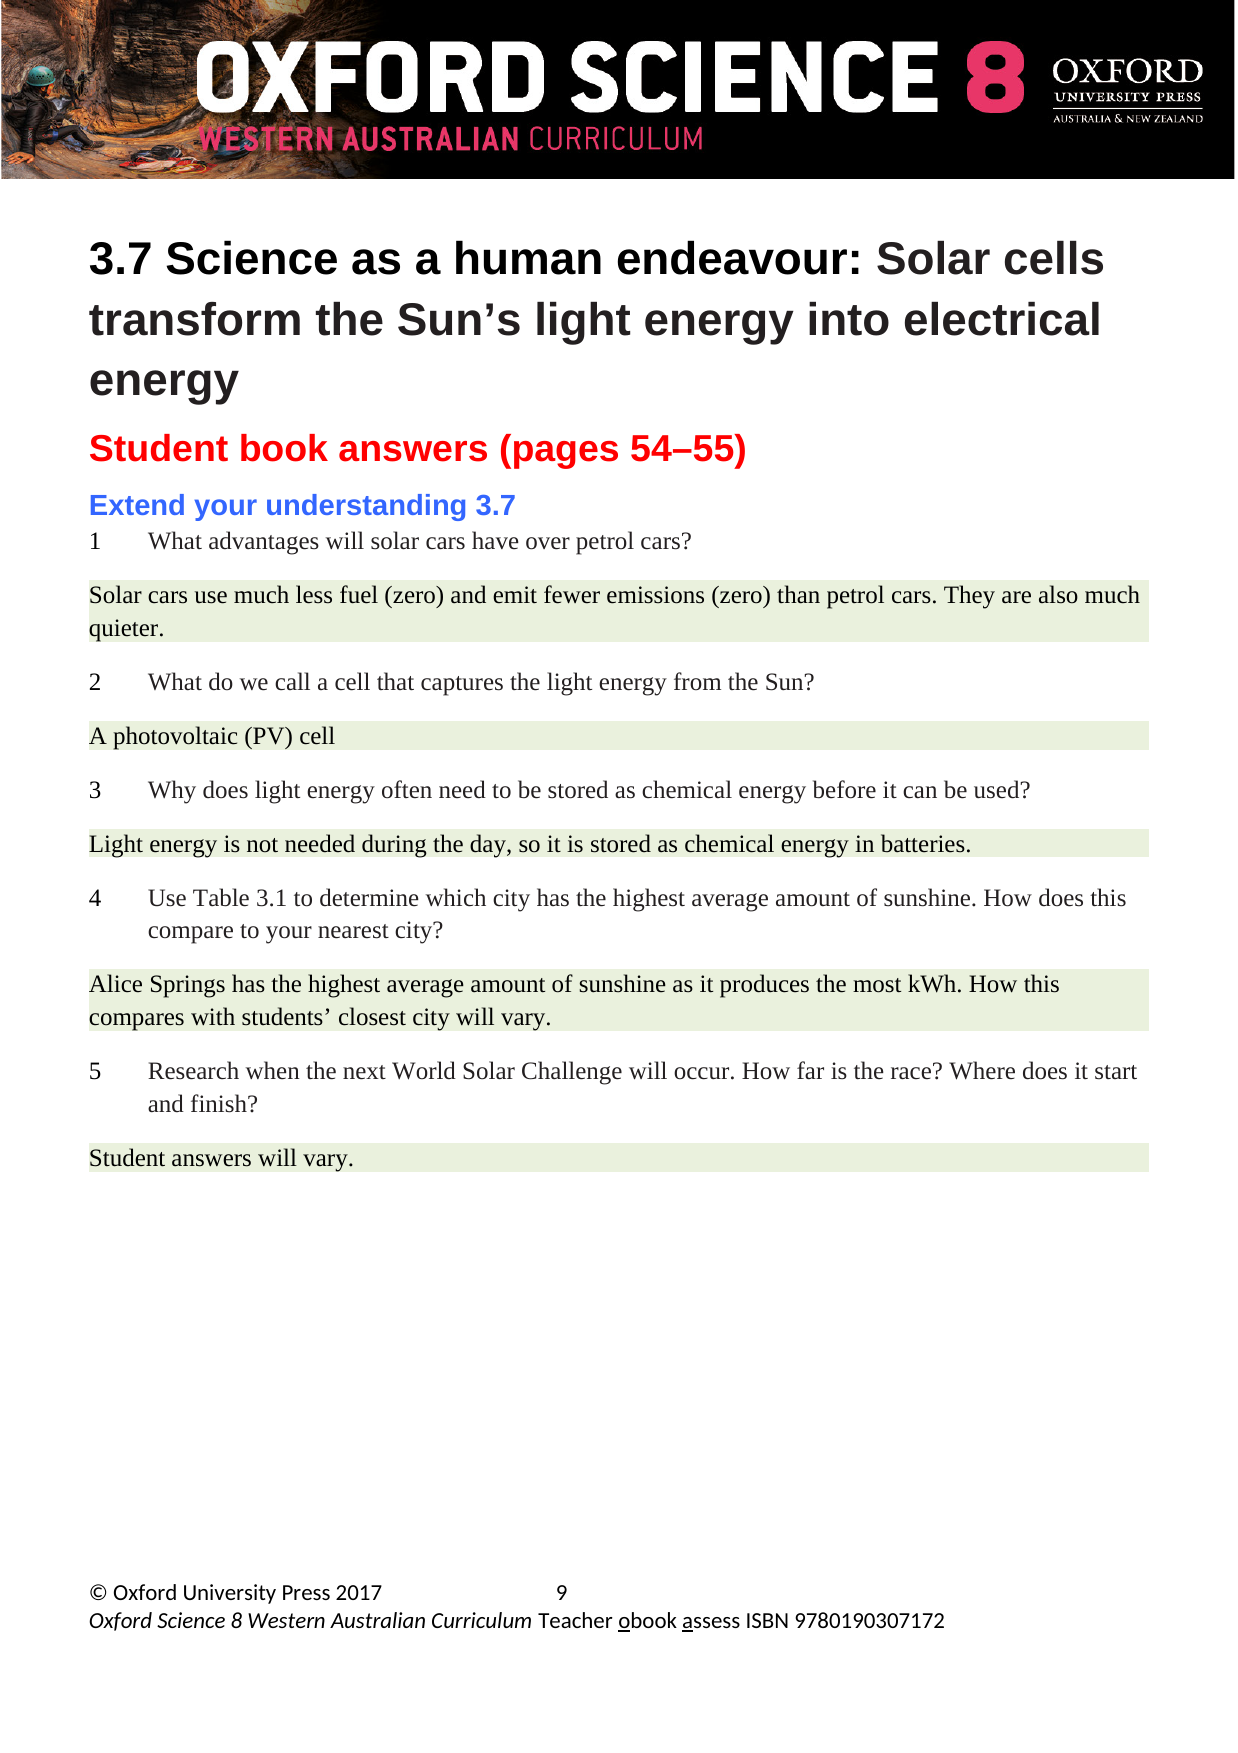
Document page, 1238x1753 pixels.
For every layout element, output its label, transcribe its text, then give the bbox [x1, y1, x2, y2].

text Solar cars use much less fuel (zero) and emit fewer emissions (zero) than petrol cars. They are also much quieter. [89, 580, 1149, 642]
list 4 Use Table 3.1 to determine which city has the highest average amount of sunshine. How does this compare to your nearest city? [89, 883, 1149, 944]
list 3 Why does light energy often need to be stored as chemical energy before it can be used? [89, 775, 1149, 804]
list 1 What advantages will solar cars have over petrol cars? [89, 526, 1149, 555]
text A photovoltaic (PV) cell [89, 721, 1149, 750]
text Alice Springs has the highest average amount of sunshine as it produces the most kWh. How this compares with students’ closest city will vary. [89, 969, 1149, 1031]
text Student book answers (pages 54–55) [89, 426, 1149, 469]
text Student answers will vary. [89, 1143, 1149, 1172]
text Extend your understanding 3.7 [89, 488, 1149, 521]
text 3.7 Science as a human endeavour: Solar cells transform the Sun’s light energy into electrical energy [89, 232, 1149, 406]
list 5 Research when the next World Solar Challenge will occur. How far is the race? Where does it start and finish? [89, 1056, 1149, 1118]
text Light energy is not needed during the day, so it is stored as chemical energy in batteries. [89, 829, 1149, 857]
picture [0, 0, 1233, 178]
list 2 What do we call a cell that captures the light energy from the Sun? [89, 667, 1149, 696]
